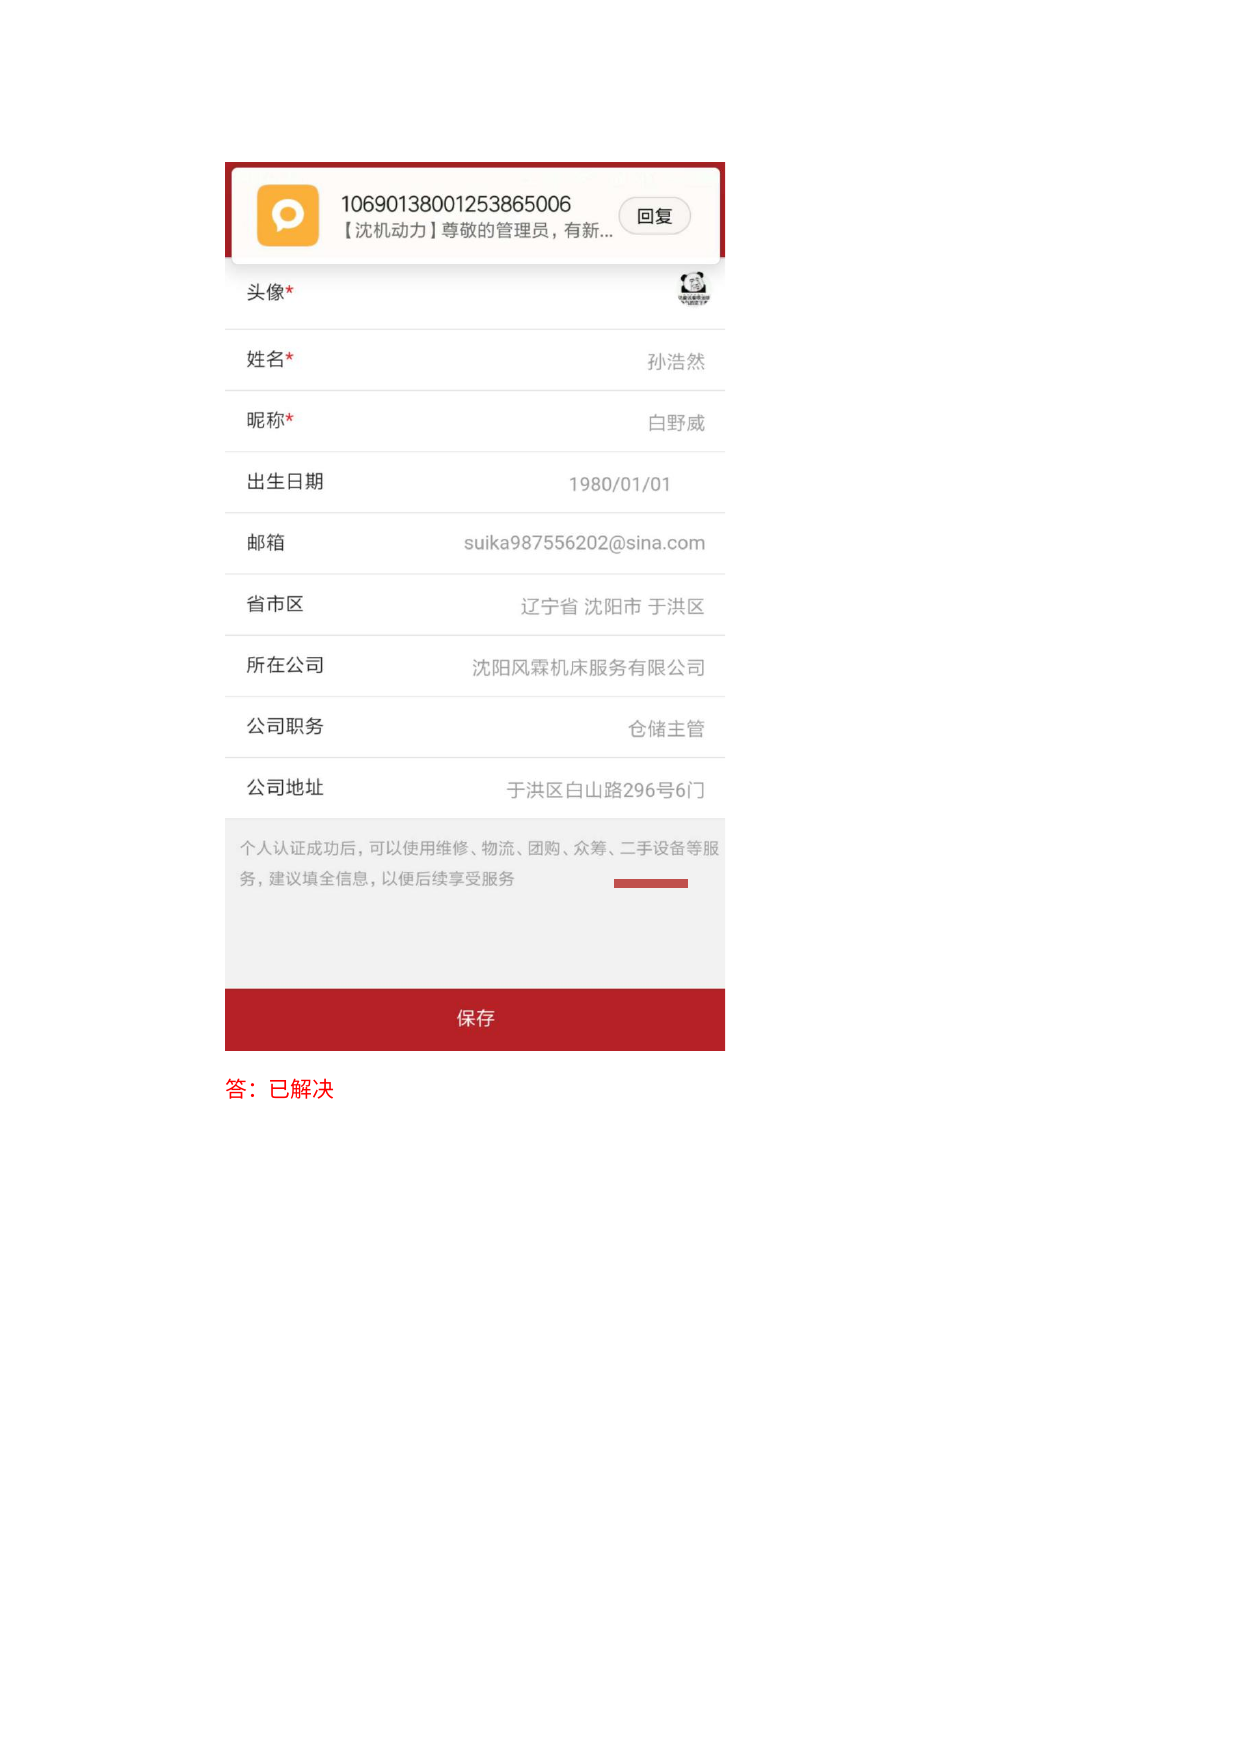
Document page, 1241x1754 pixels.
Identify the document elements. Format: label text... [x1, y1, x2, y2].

picture [225, 162, 725, 1051]
list 答：已解决 [225, 1072, 1053, 1104]
